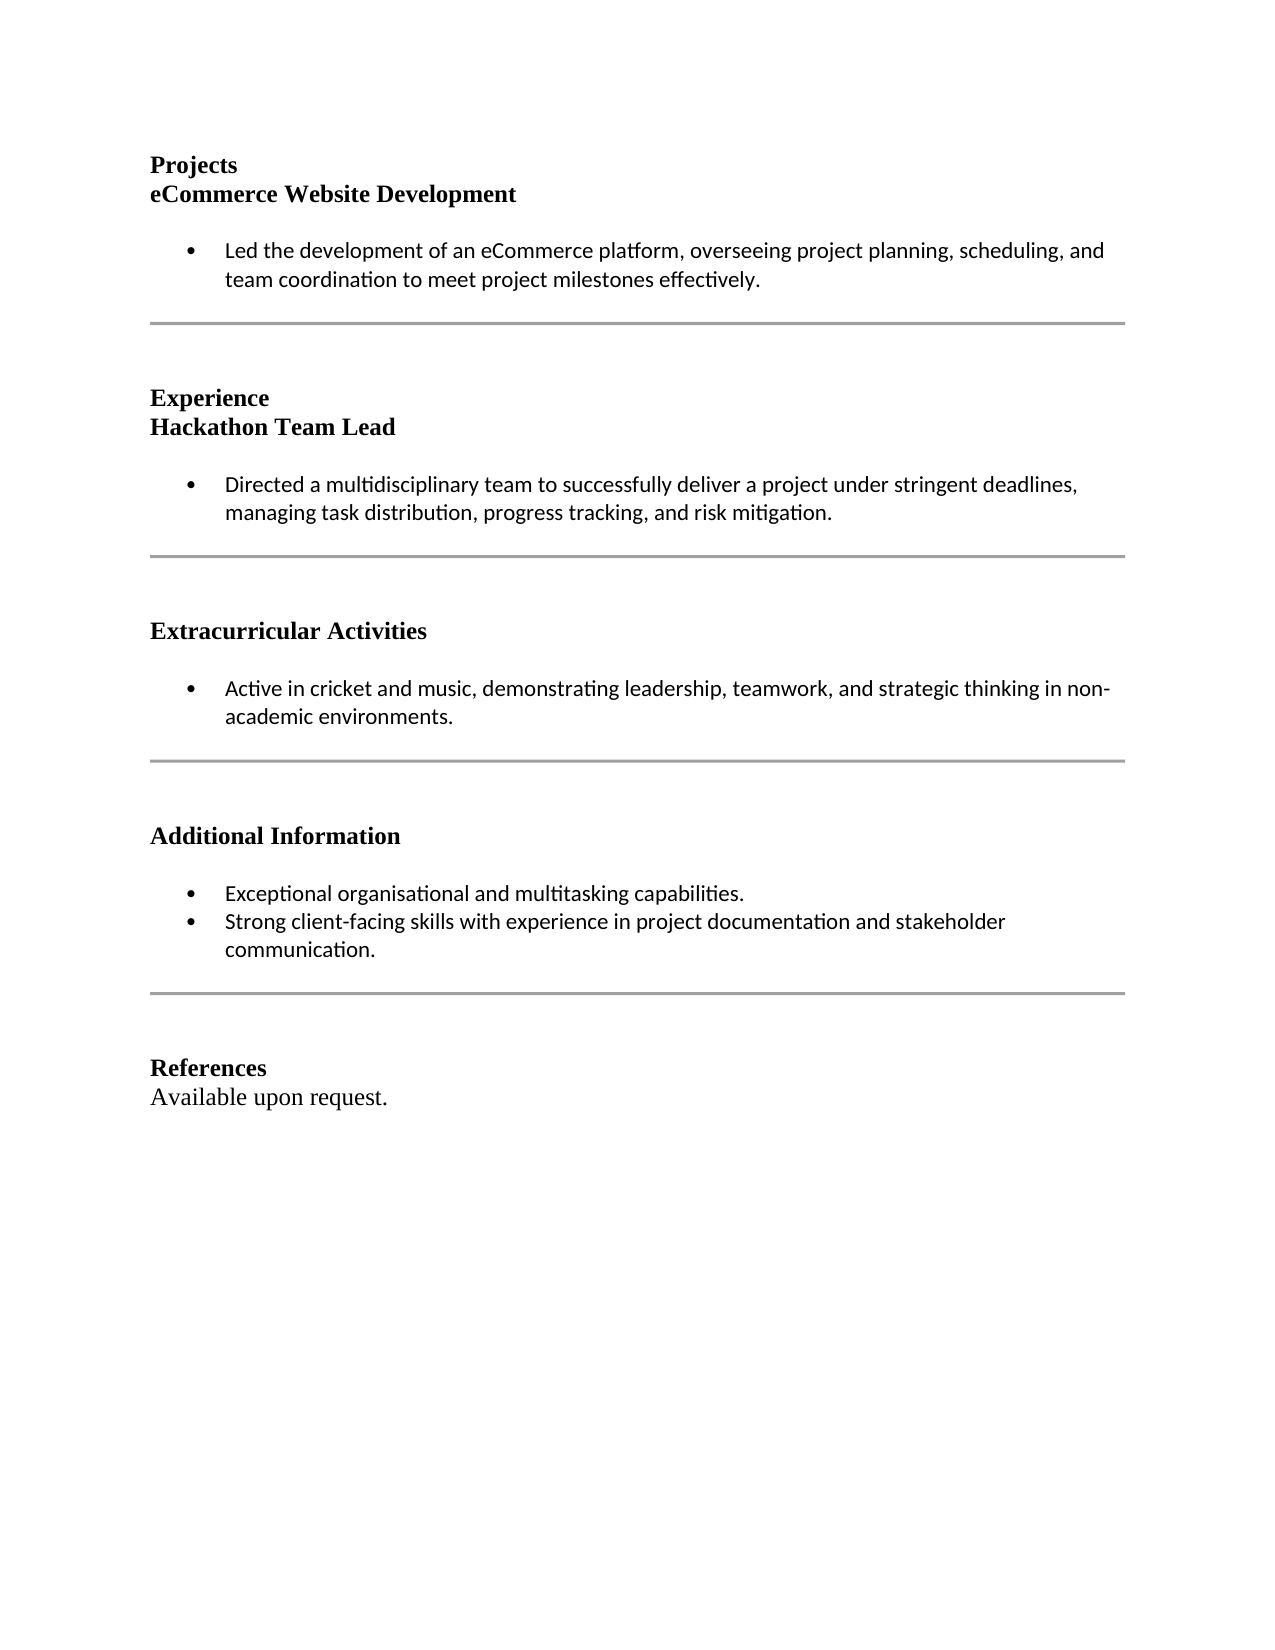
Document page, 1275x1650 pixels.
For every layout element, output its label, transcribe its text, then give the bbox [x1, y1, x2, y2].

list Strong client-facing skills with experience in project documentation and stakeholder communication. [187, 907, 1125, 963]
list Active in cricket and music, demonstrating leadership, teamwork, and strategic thinking in non-academic environments. [187, 674, 1125, 730]
text Projects eCommerce Website Development [150, 150, 1125, 207]
list Exceptional organisational and multitasking capabilities. [187, 879, 1125, 907]
text References Available upon request. [150, 1053, 1125, 1111]
list Directed a multidisciplinary team to successfully deliver a project under stringent deadlines, managing task distribution, progress tracking, and risk mitigation. [187, 470, 1125, 526]
list Led the development of an eCommerce platform, overseeing project planning, scheduling, and team coordination to meet project milestones effectively. [187, 237, 1125, 293]
text Additional Information [150, 821, 1125, 850]
text Experience Hackathon Team Lead [150, 383, 1125, 441]
text Extracurricular Activities [150, 616, 1125, 645]
